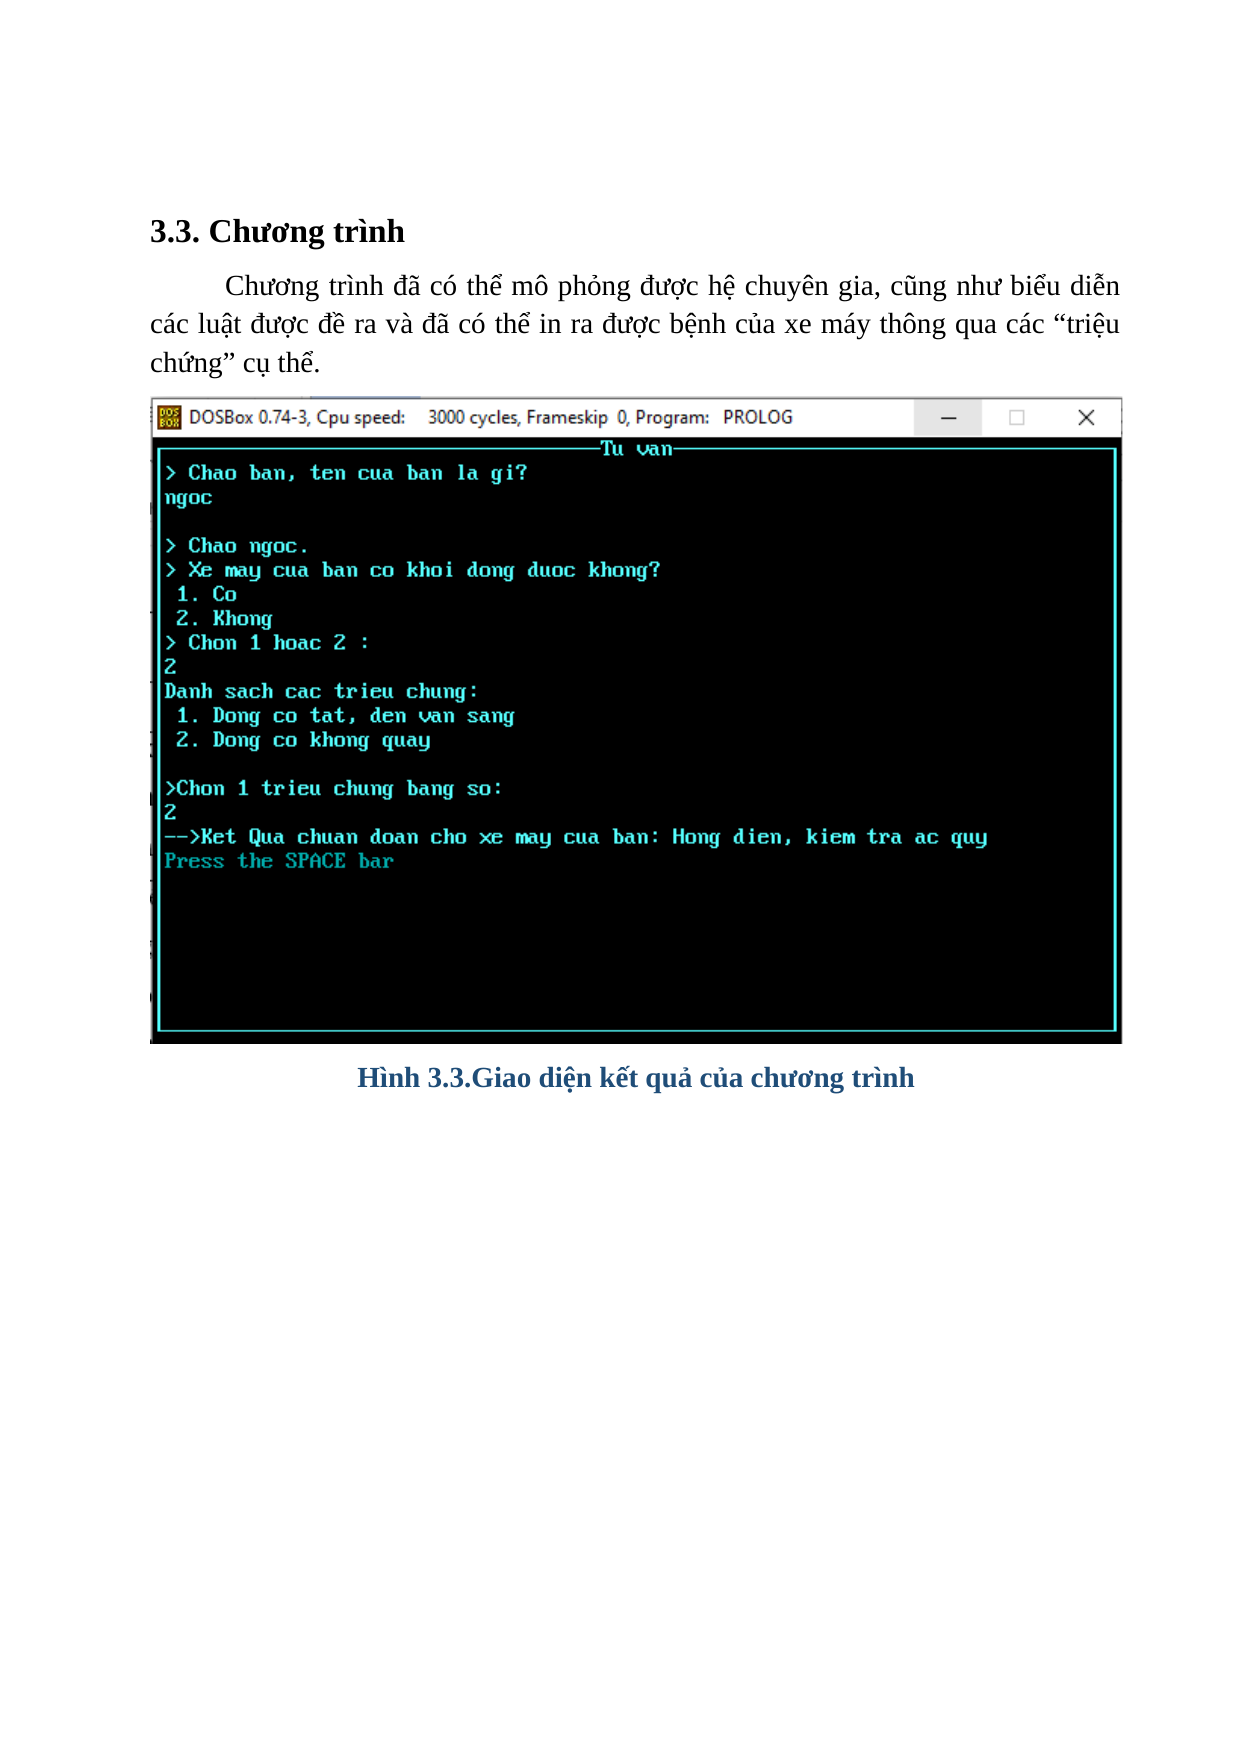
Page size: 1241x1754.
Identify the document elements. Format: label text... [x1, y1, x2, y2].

subtitle Hình 3.3.Giao diện kết quả của chương trình [150, 1060, 1122, 1094]
text Chương trình đã có thể mô phỏng được hệ chuyên gia, cũng như biểu diễn các luật được đề ra và đã có thể in ra được bệnh của xe máy thông qua các “triệu chứng” cụ thể. [150, 268, 1122, 378]
picture [150, 396, 1123, 1044]
subtitle 3.3. Chương trình [150, 211, 1122, 249]
